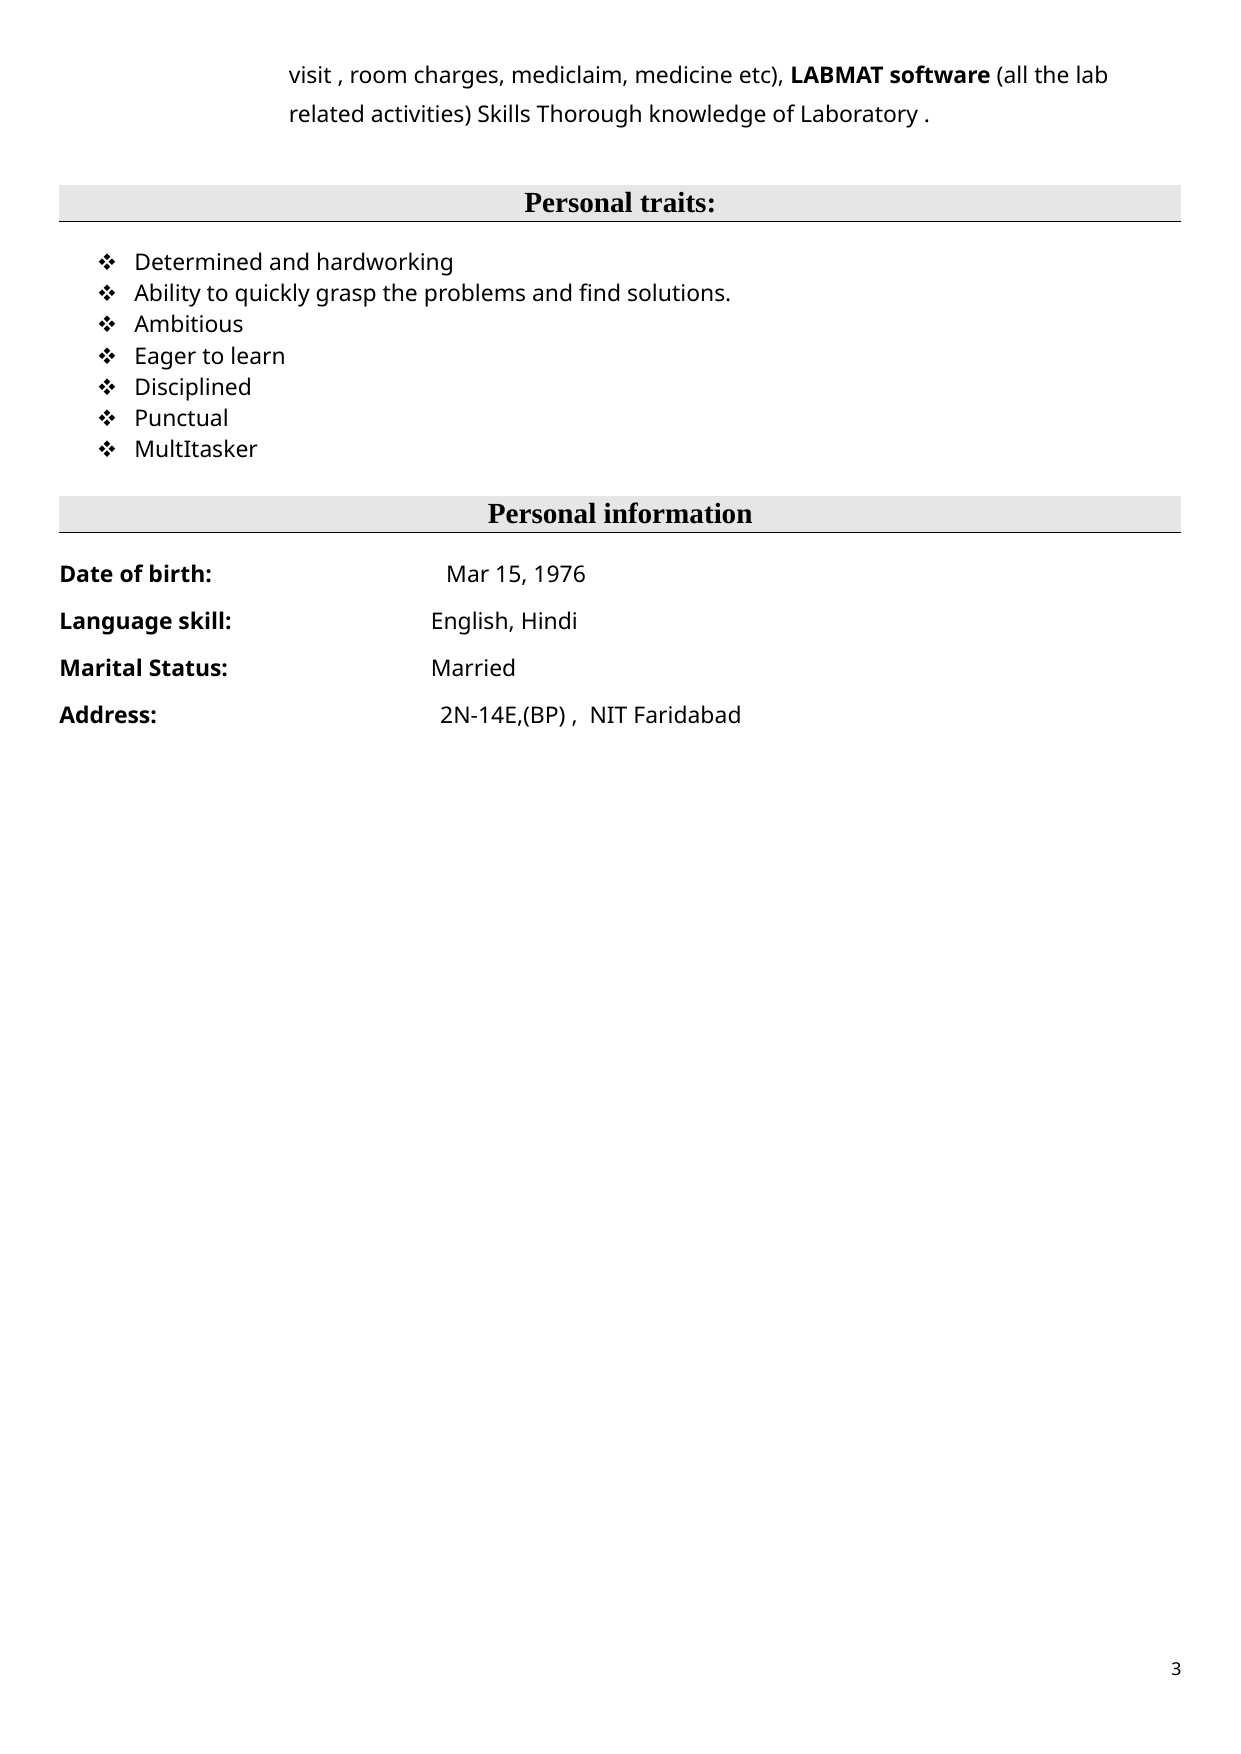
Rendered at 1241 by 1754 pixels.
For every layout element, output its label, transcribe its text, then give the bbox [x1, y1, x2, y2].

list Disciplined [97, 371, 1181, 402]
text Language skill: English, Hindi [59, 605, 1181, 636]
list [251, 59, 1181, 129]
subtitle Personal traits: [59, 185, 1181, 221]
list Determined and hardworking [97, 246, 1181, 277]
list Punctual [97, 402, 1181, 433]
list Ambitious [97, 308, 1181, 340]
subtitle Personal information [59, 496, 1181, 532]
list Ability to quickly grasp the problems and find solutions. [97, 277, 1181, 308]
list MultItasker [97, 433, 1181, 465]
text Marital Status: Married [59, 652, 1181, 683]
list Eager to learn [97, 340, 1181, 371]
text Date of birth: Mar 15, 1976 [59, 558, 1181, 589]
text Address: 2N-14E,(BP) , NIT Faridabad [59, 699, 1181, 730]
